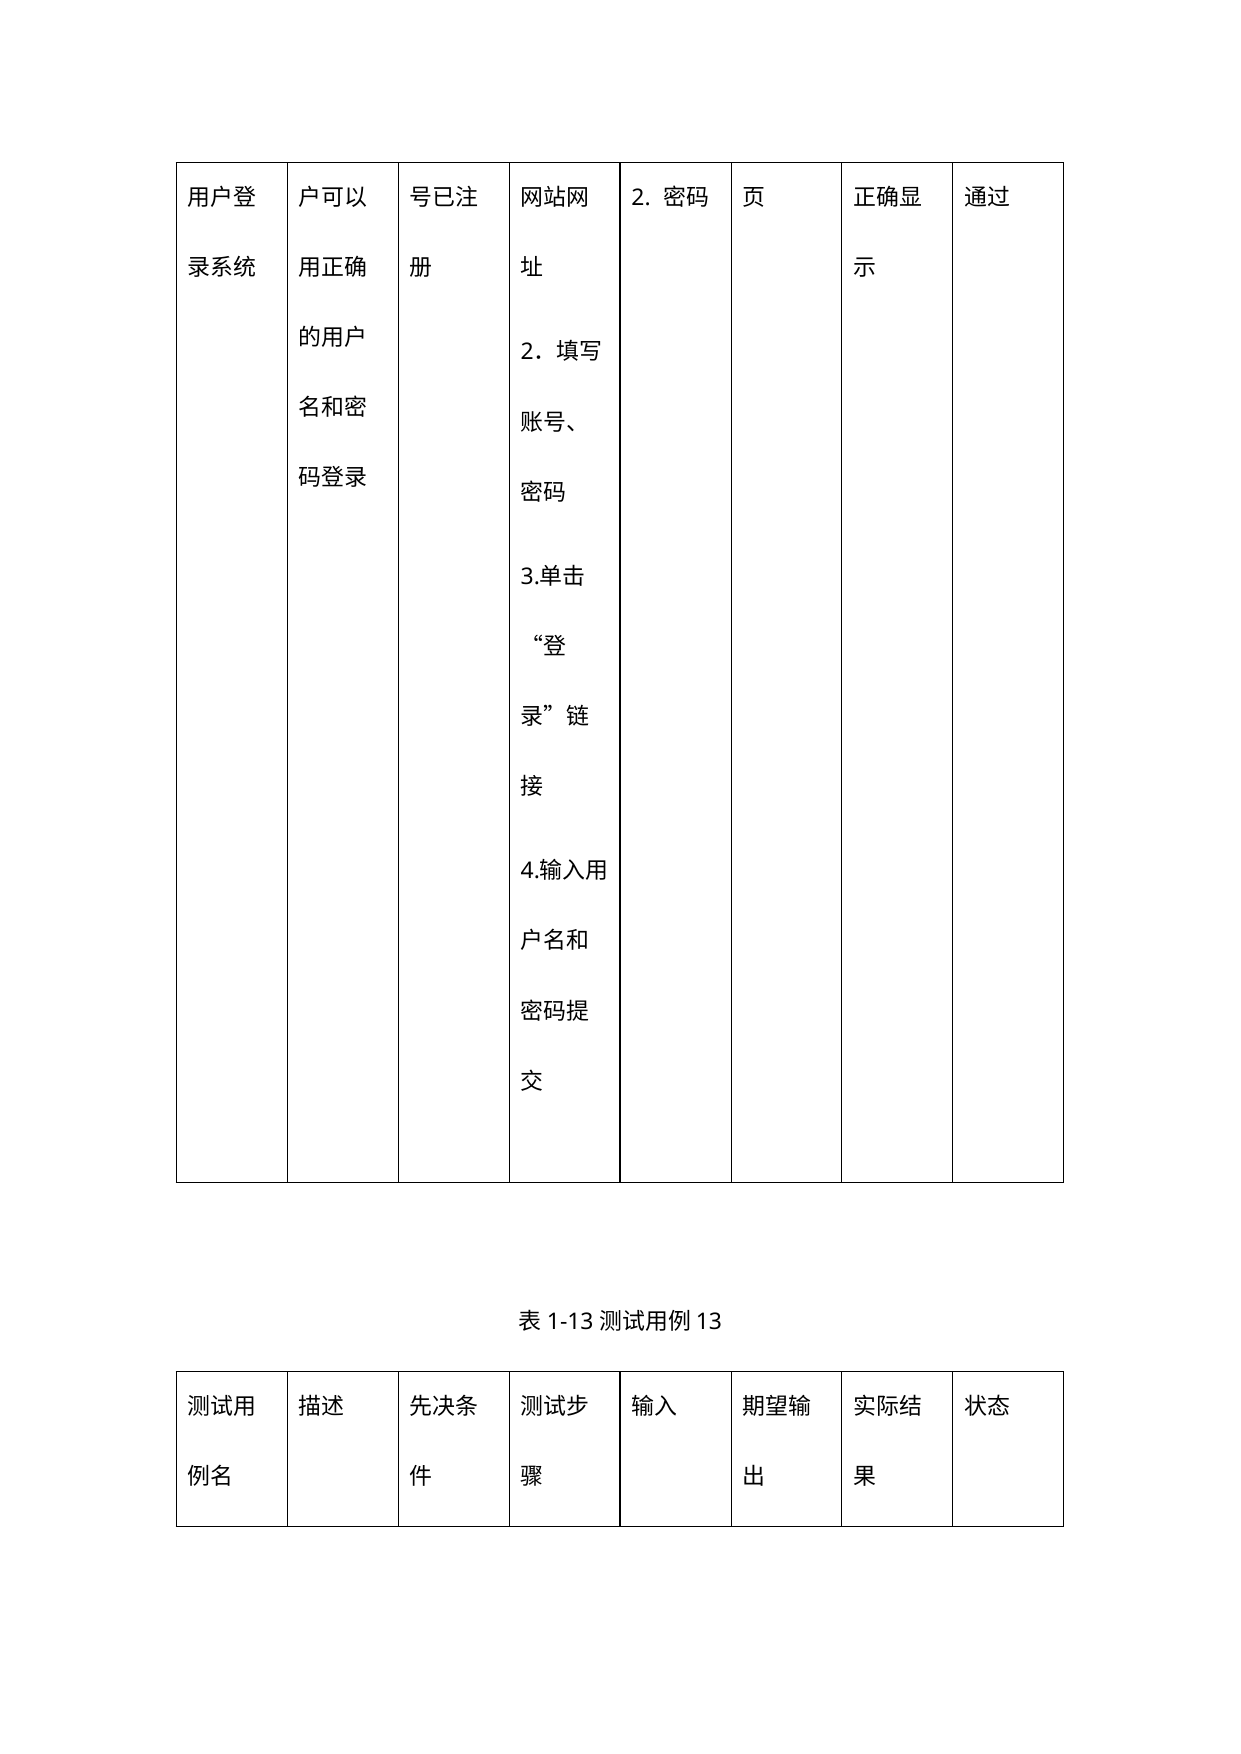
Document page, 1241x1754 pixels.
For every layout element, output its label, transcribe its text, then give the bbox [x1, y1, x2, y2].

table_header 描述 [288, 1372, 398, 1526]
table_cell 通过 [953, 163, 1063, 1182]
table_cell 用户账号已注册 [399, 163, 509, 1182]
table_cell 验证用户可以用正确的用户名和密码登录 [288, 163, 398, 1182]
table_header 期望输出 [732, 1372, 841, 1526]
table_header 输入 [621, 1372, 731, 1526]
table_header 实际结果 [842, 1372, 952, 1526]
table_header 状态 [953, 1372, 1063, 1526]
table_cell T_UC12:用户登录系统 [177, 163, 287, 1182]
table_cell 账号 密码 [621, 163, 731, 1182]
table_header 测试用例名 [177, 1372, 287, 1526]
table_cell 正确显示 [842, 163, 952, 1182]
table_header 测试步骤 [510, 1372, 619, 1526]
table_cell 显示首页 [732, 163, 841, 1182]
table_header 先决条件 [399, 1372, 509, 1526]
text 表 1-13 测试用例13 [187, 1287, 1053, 1352]
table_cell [510, 163, 619, 1182]
